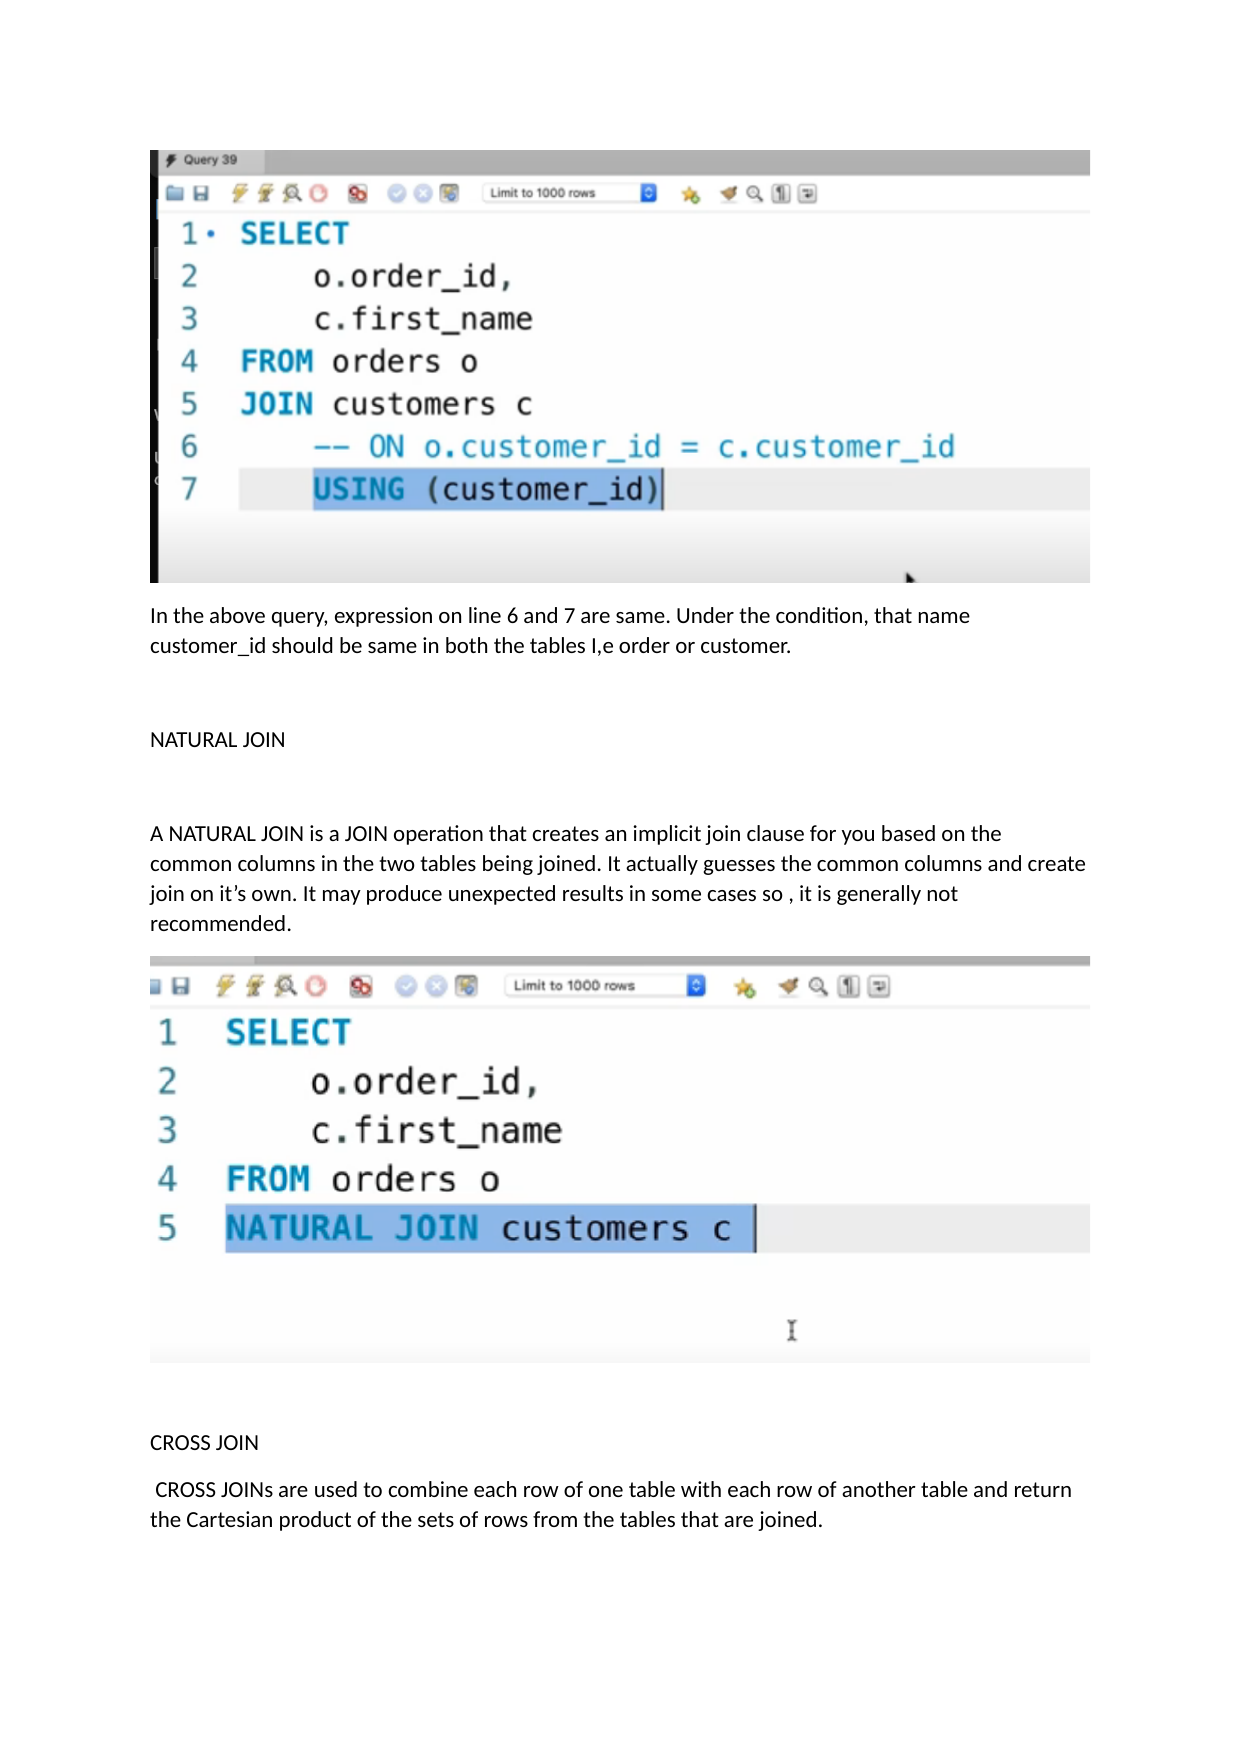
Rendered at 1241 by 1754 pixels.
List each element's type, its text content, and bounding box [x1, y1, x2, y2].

text In the above query, expression on line 6 and 7 are same. Under the condition, that name customer_id should be same in both the tables I,e order or customer. [150, 601, 1090, 659]
text CROSS JOIN [150, 1428, 1090, 1456]
text NATURAL JOIN [150, 725, 1090, 753]
picture [150, 150, 1091, 583]
text CROSS JOINs are used to combine each row of one table with each row of another table and return the Cartesian product of the sets of rows from the tables that are joined. [150, 1475, 1090, 1533]
picture [150, 956, 1091, 1363]
text A NATURAL JOIN is a JOIN operation that creates an implicit join clause for you based on the common columns in the two tables being joined. It actually guesses the common columns and create join on it’s own. It may produce unexpected results in some cases so , it is generally not recommended. [150, 819, 1090, 938]
